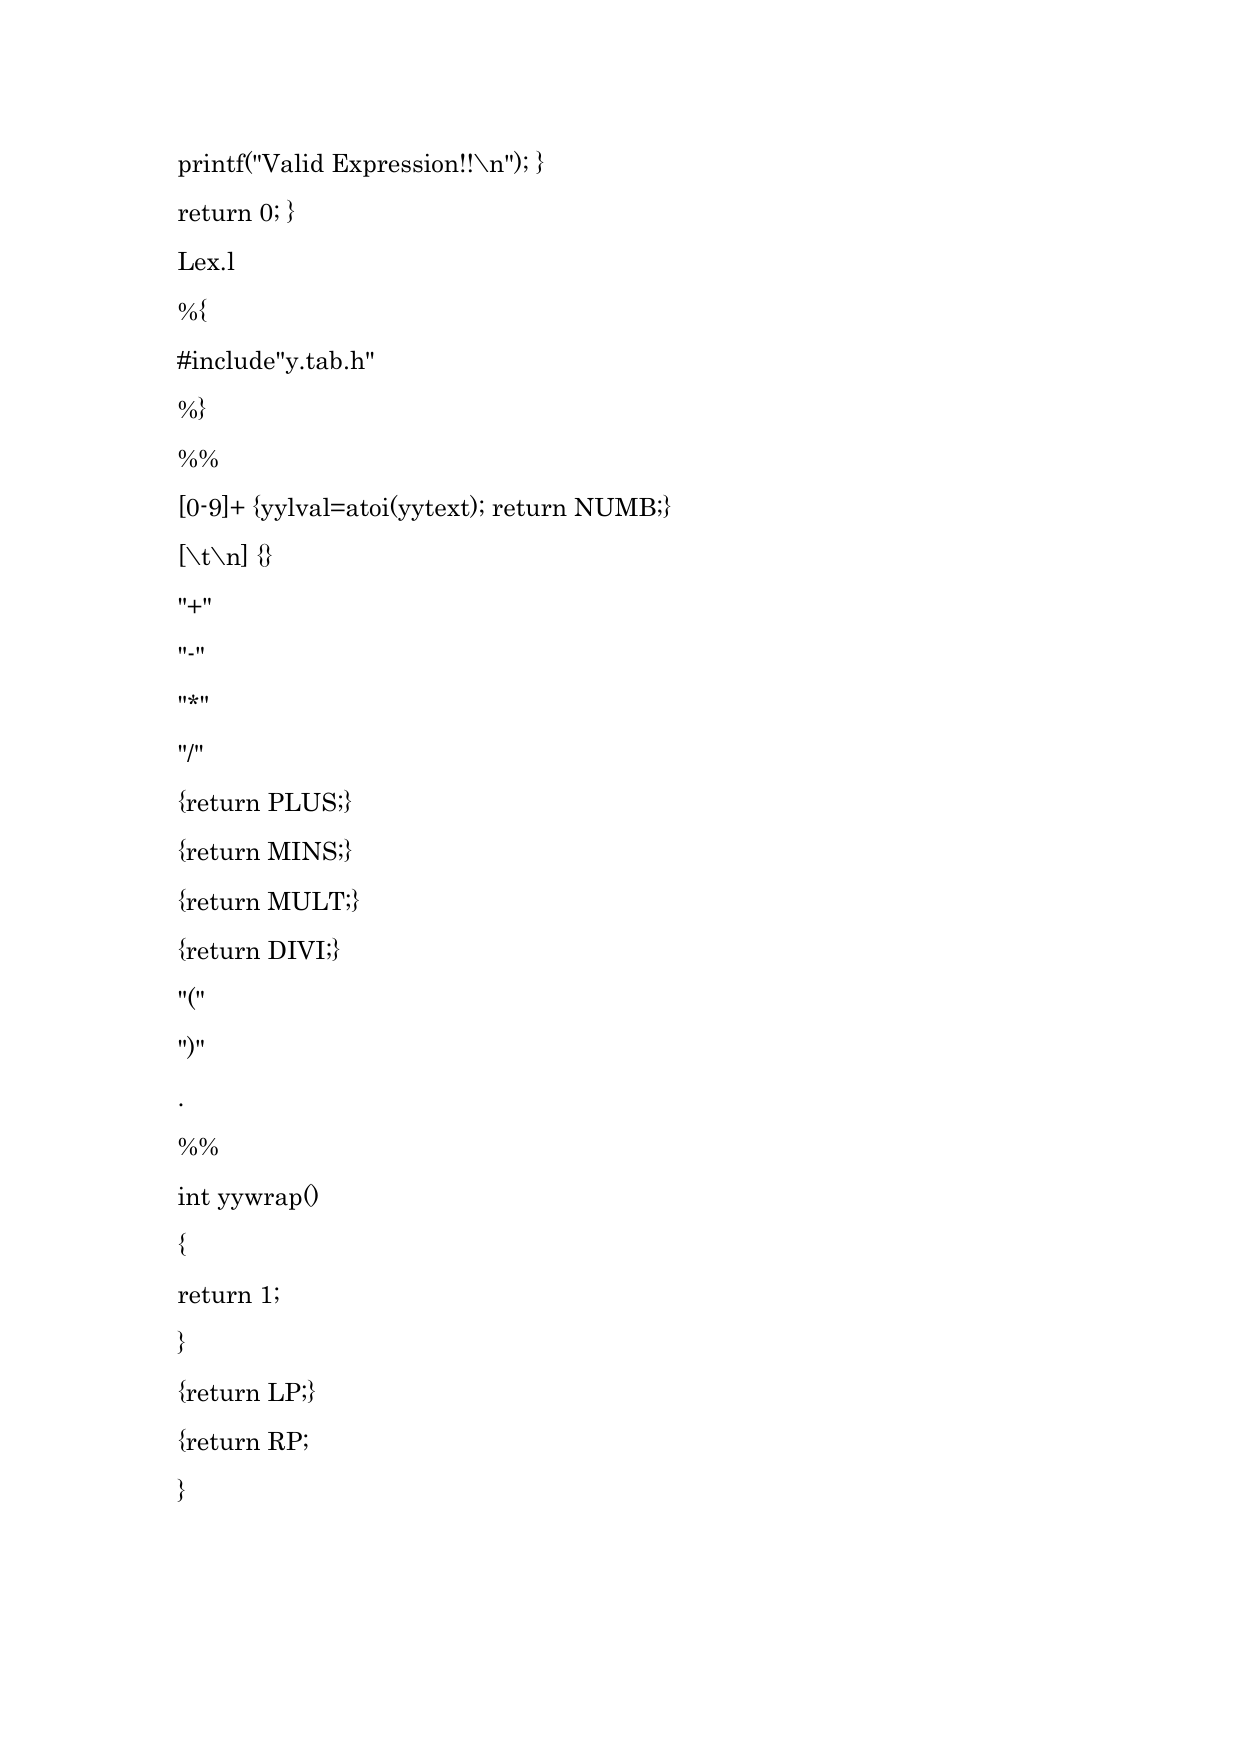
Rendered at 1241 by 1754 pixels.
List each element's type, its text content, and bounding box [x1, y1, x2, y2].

text {return RP; [177, 1426, 1063, 1456]
text %{ [177, 295, 1063, 325]
text { [177, 1229, 1063, 1259]
text } [177, 1328, 1063, 1358]
text int yywrap() [177, 1180, 1063, 1210]
text %% [177, 1131, 1063, 1161]
text "*" [177, 688, 1063, 719]
text {return LP;} [177, 1377, 1063, 1407]
text {return MULT;} [177, 885, 1063, 915]
text "(" [177, 983, 1063, 1014]
text "/" [177, 738, 1063, 768]
text %% [177, 443, 1063, 473]
text {return DIVI;} [177, 934, 1063, 964]
text [\t\n] {} [177, 541, 1063, 571]
text } [177, 1475, 1063, 1505]
text . [177, 1082, 1063, 1112]
text Lex.l [177, 246, 1063, 276]
text printf("Valid Expression!!\n"); } [177, 148, 1063, 178]
text ")" [177, 1033, 1063, 1063]
text {return MINS;} [177, 836, 1063, 866]
text %} [177, 393, 1063, 424]
text return 0; } [177, 197, 1063, 227]
text #include"y.tab.h" [177, 344, 1063, 374]
text "-" [177, 639, 1063, 669]
text "+" [177, 590, 1063, 620]
text [0-9]+ {yylval=atoi(yytext); return NUMB;} [177, 492, 1063, 522]
text return 1; [177, 1278, 1063, 1309]
text {return PLUS;} [177, 787, 1063, 817]
